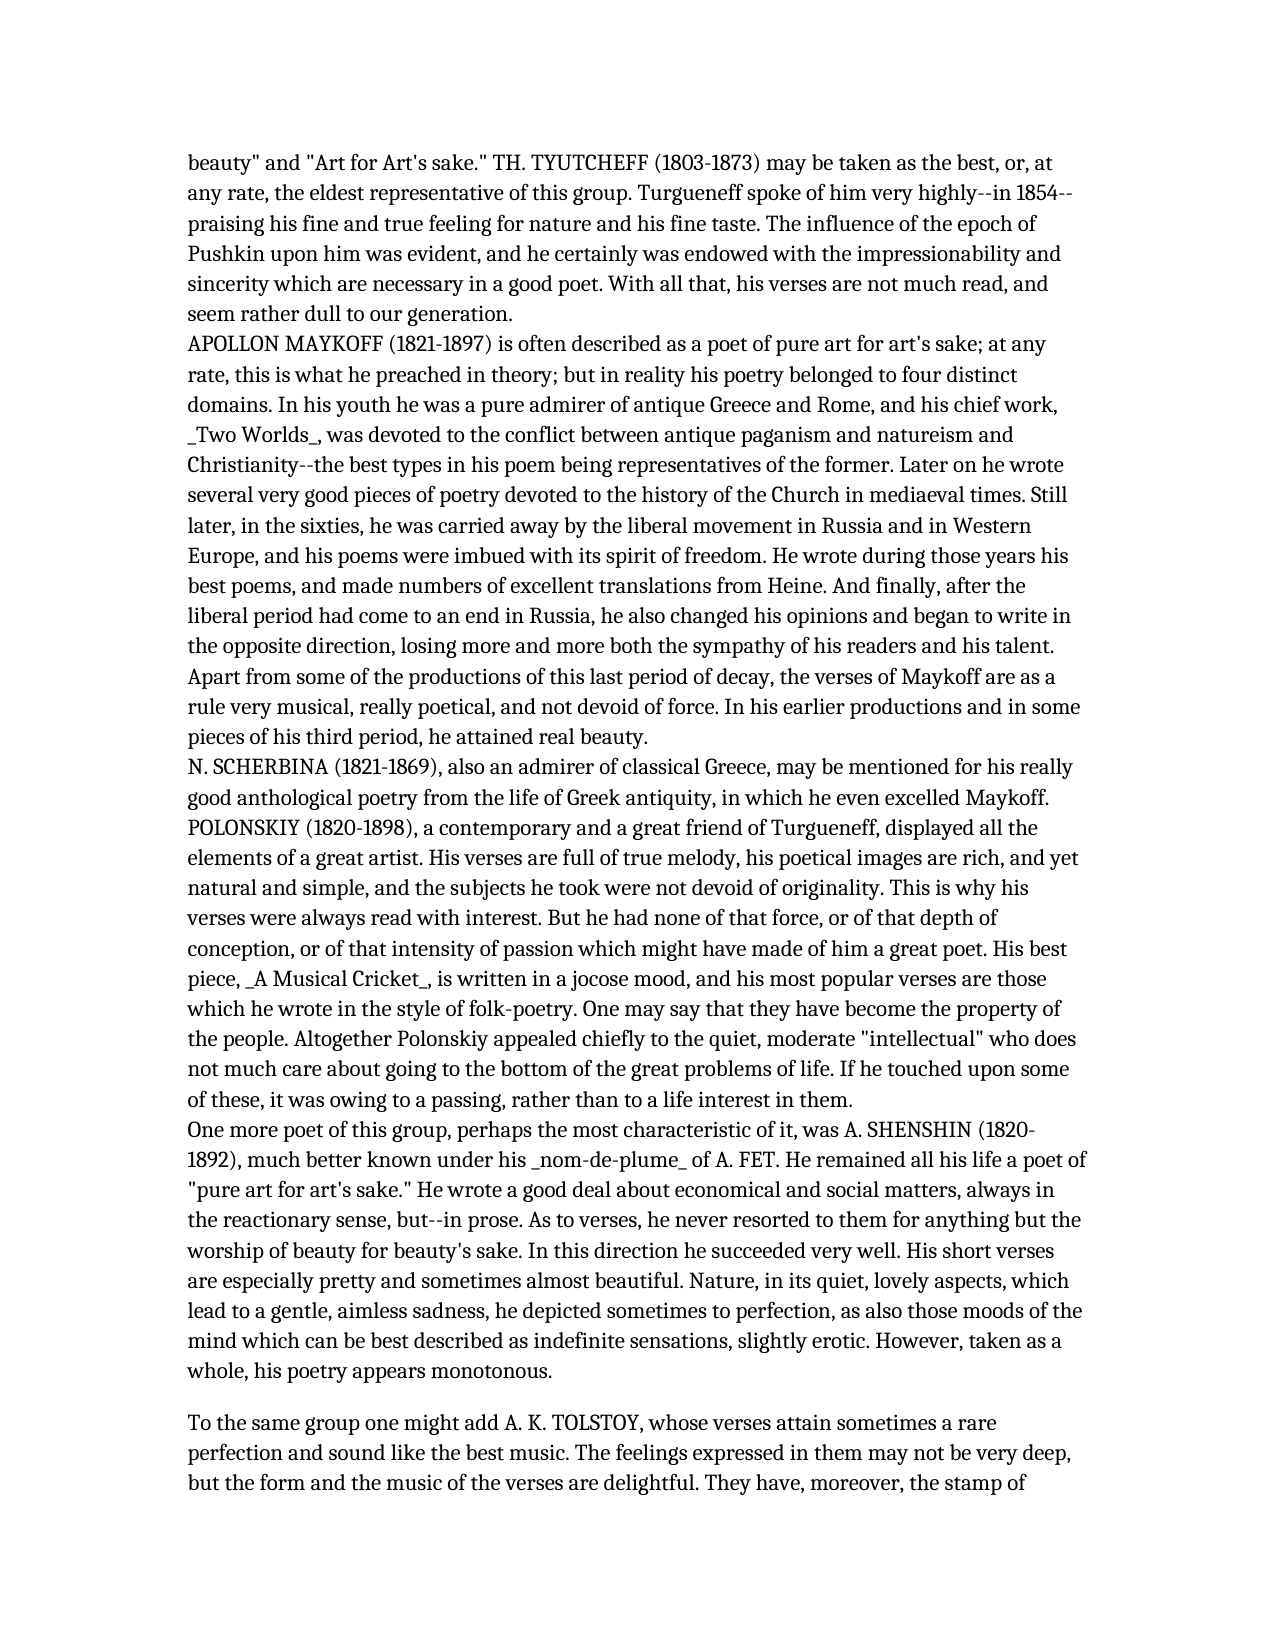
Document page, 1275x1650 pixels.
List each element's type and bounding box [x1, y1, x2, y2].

text [187, 150, 1087, 1385]
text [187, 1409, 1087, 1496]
